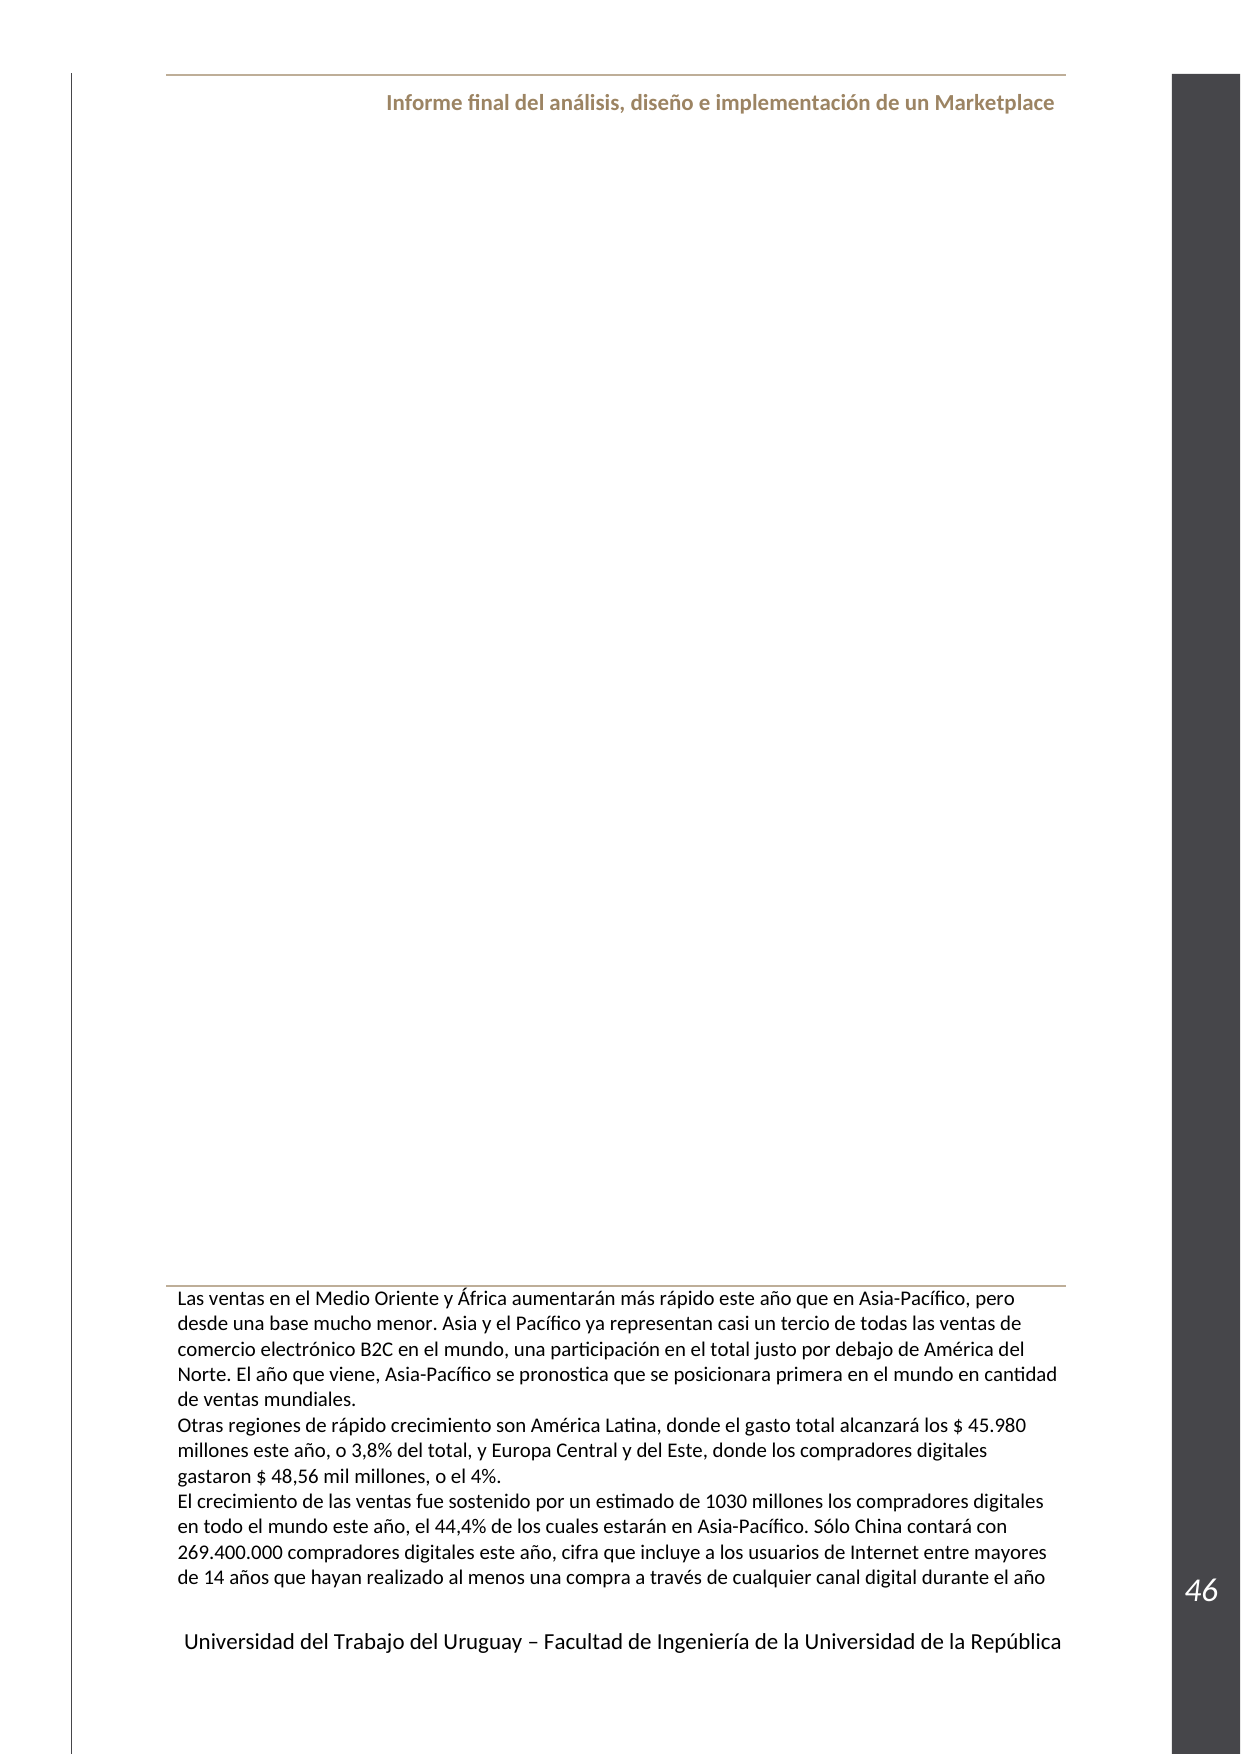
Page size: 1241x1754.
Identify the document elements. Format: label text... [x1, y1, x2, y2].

text Otras regiones de rápido crecimiento son América Latina, donde el gasto total alcanzará los $ 45.980 millones este año, o 3,8% del total, y Europa Central y del Este, donde los compradores digitales gastaron $ 48,56 mil millones, o el 4%. [177, 1412, 1063, 1488]
text Las ventas en el Medio Oriente y África aumentarán más rápido este año que en Asia-Pacífico, pero desde una base mucho menor. Asia y el Pacífico ya representan casi un tercio de todas las ventas de comercio electrónico B2C en el mundo, una participación en el total justo por debajo de América del Norte. El año que viene, Asia-Pacífico se pronostica que se posicionara primera en el mundo en cantidad de ventas mundiales. [177, 1287, 1063, 1412]
text El crecimiento de las ventas fue sostenido por un estimado de 1030 millones los compradores digitales en todo el mundo este año, el 44,4% de los cuales estarán en Asia-Pacífico. Sólo China contará con 269.400.000 compradores digitales este año, cifra que incluye a los usuarios de Internet entre mayores de 14 años que hayan realizado al menos una compra a través de cualquier canal digital durante el año calendario. Los EE.UU. siguen siendo el país con el segundo mayor número de compradores digitales, con 155,7 millones este año. [177, 1488, 1063, 1590]
